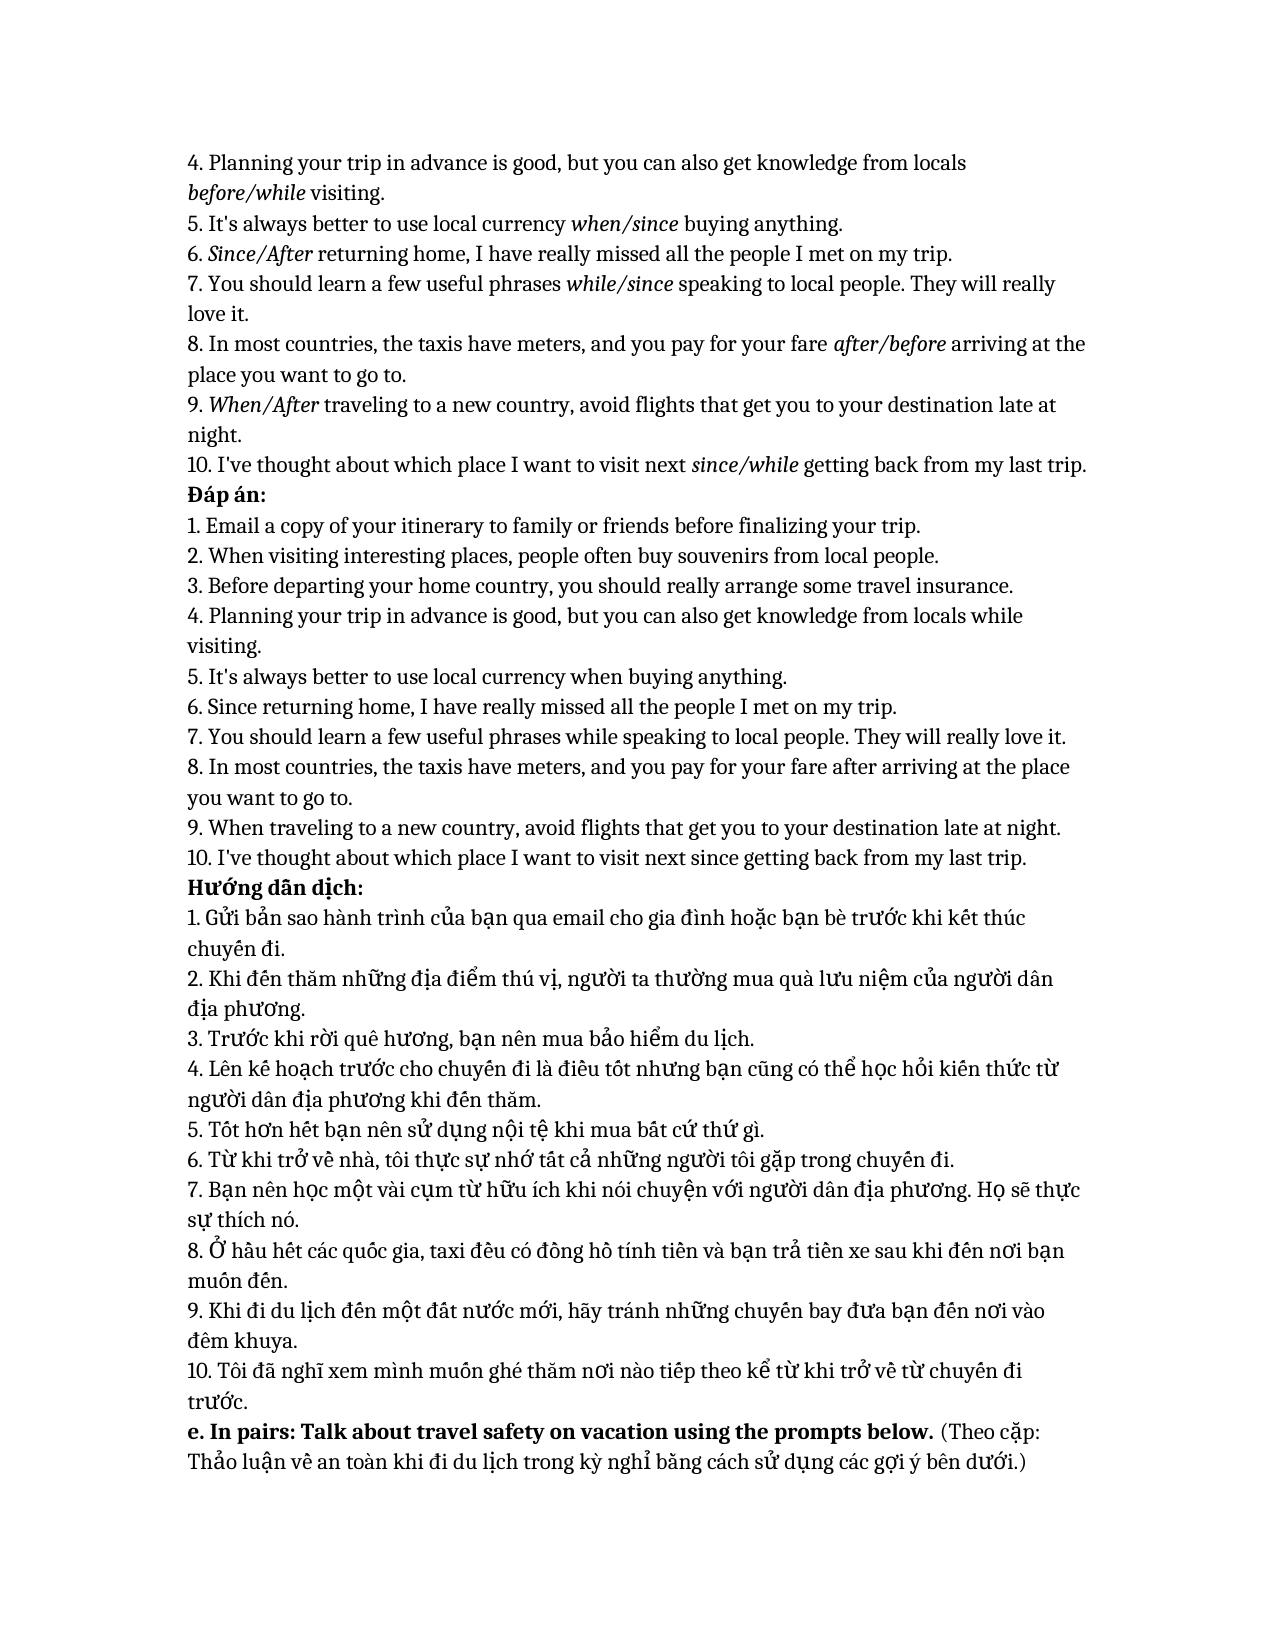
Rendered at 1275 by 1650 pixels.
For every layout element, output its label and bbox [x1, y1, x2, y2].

text [187, 150, 1087, 1475]
